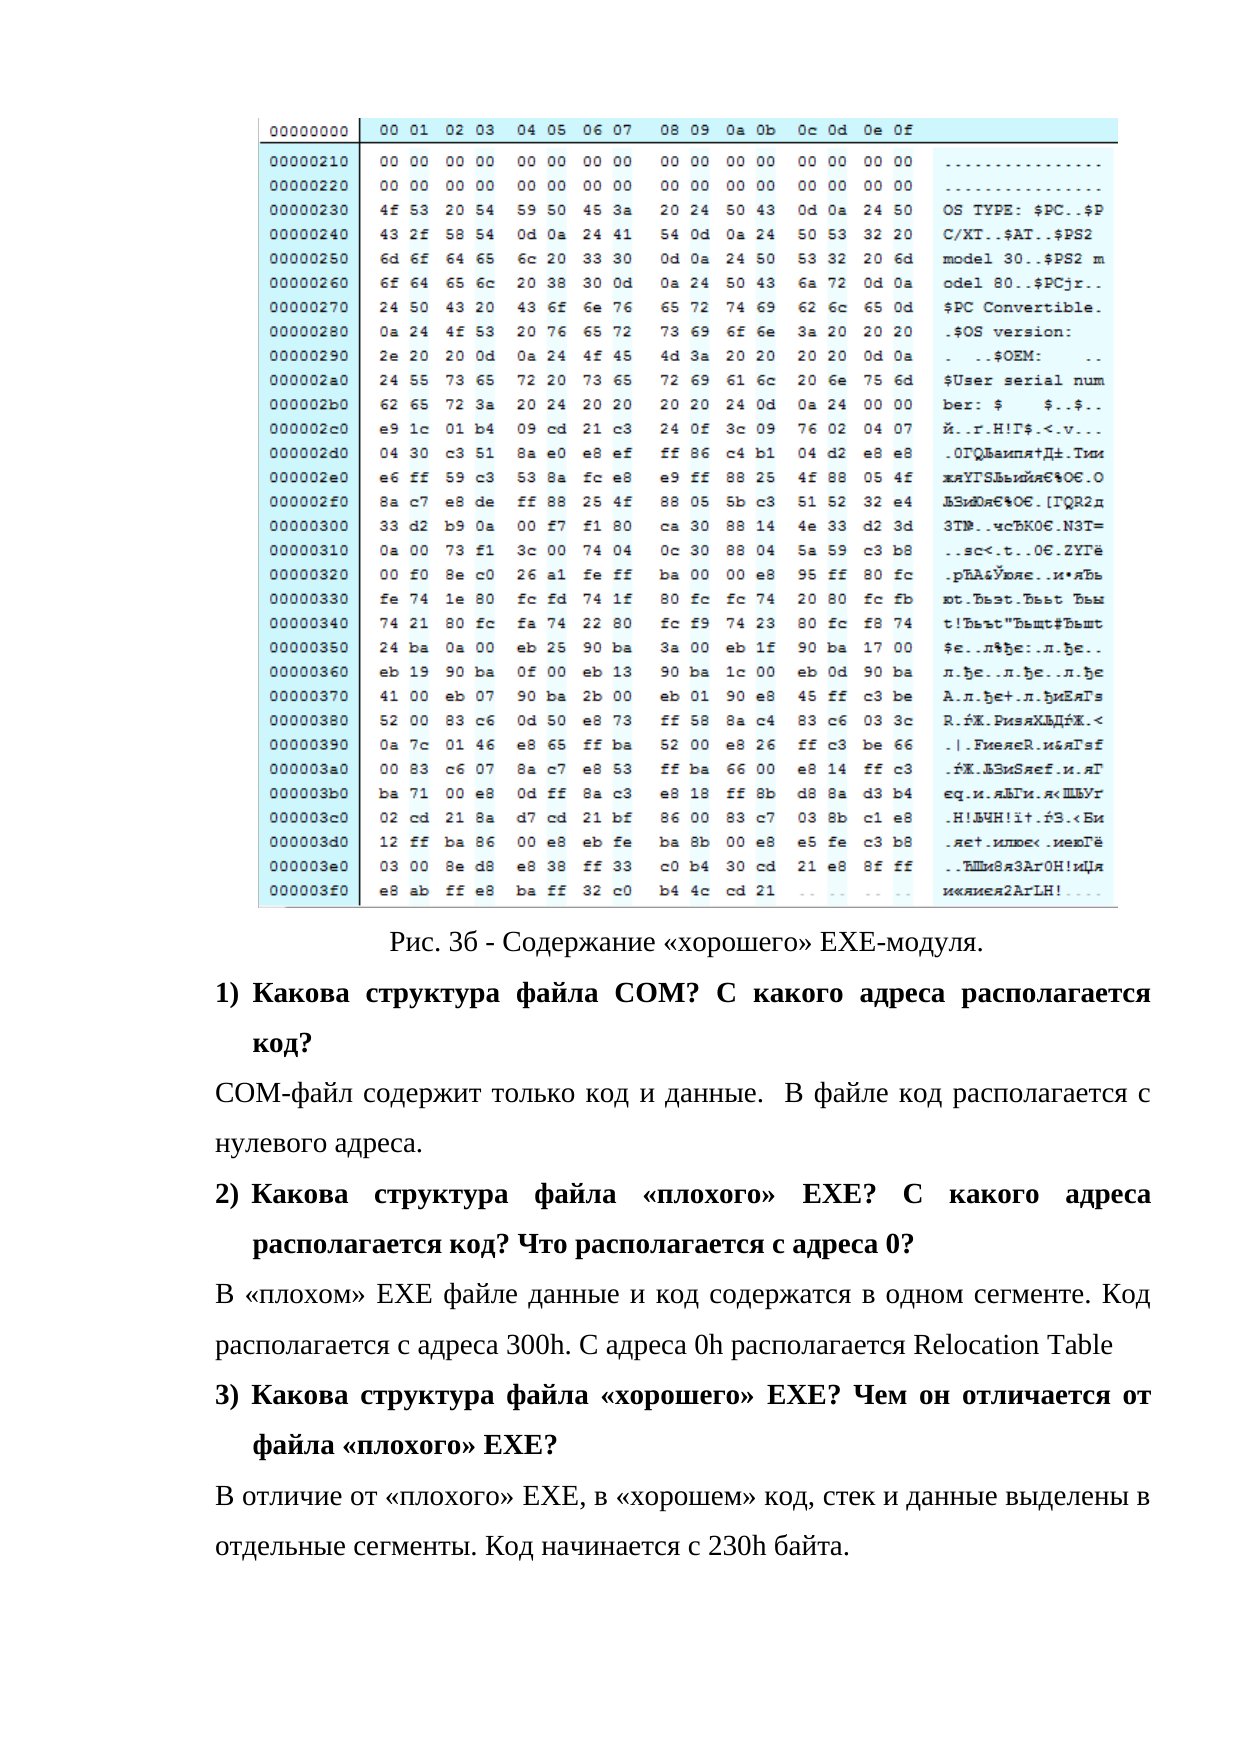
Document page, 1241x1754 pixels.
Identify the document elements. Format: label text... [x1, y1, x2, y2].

text В отличие от «плохого» EXE, в «хорошем» код, стек и данные выделены в отдельные сегменты. Код начинается с 230h байта. [215, 1478, 1152, 1562]
list Какова структура файла СОМ? С какого адреса располагается код? [215, 975, 1152, 1058]
picture [258, 118, 1118, 908]
list Какова структура файла «плохого» EXE? С какого адреса располагается код? Что располагается с адреса 0? [215, 1176, 1152, 1260]
text Рис. 3б - Содержание «хорошего» ЕХЕ-модуля. [222, 924, 1152, 958]
text В «плохом» EXE файле данные и код содержатся в одном сегменте. Код располагается с адреса 300h. С адреса 0h располагается Relocation Table [215, 1277, 1152, 1360]
list Какова структура файла «хорошего» EXE? Чем он отличается от файла «плохого» EXE? [215, 1377, 1152, 1461]
text COM-файл содержит только код и данные. В файле код располагается с нулевого адреса. [215, 1075, 1152, 1159]
